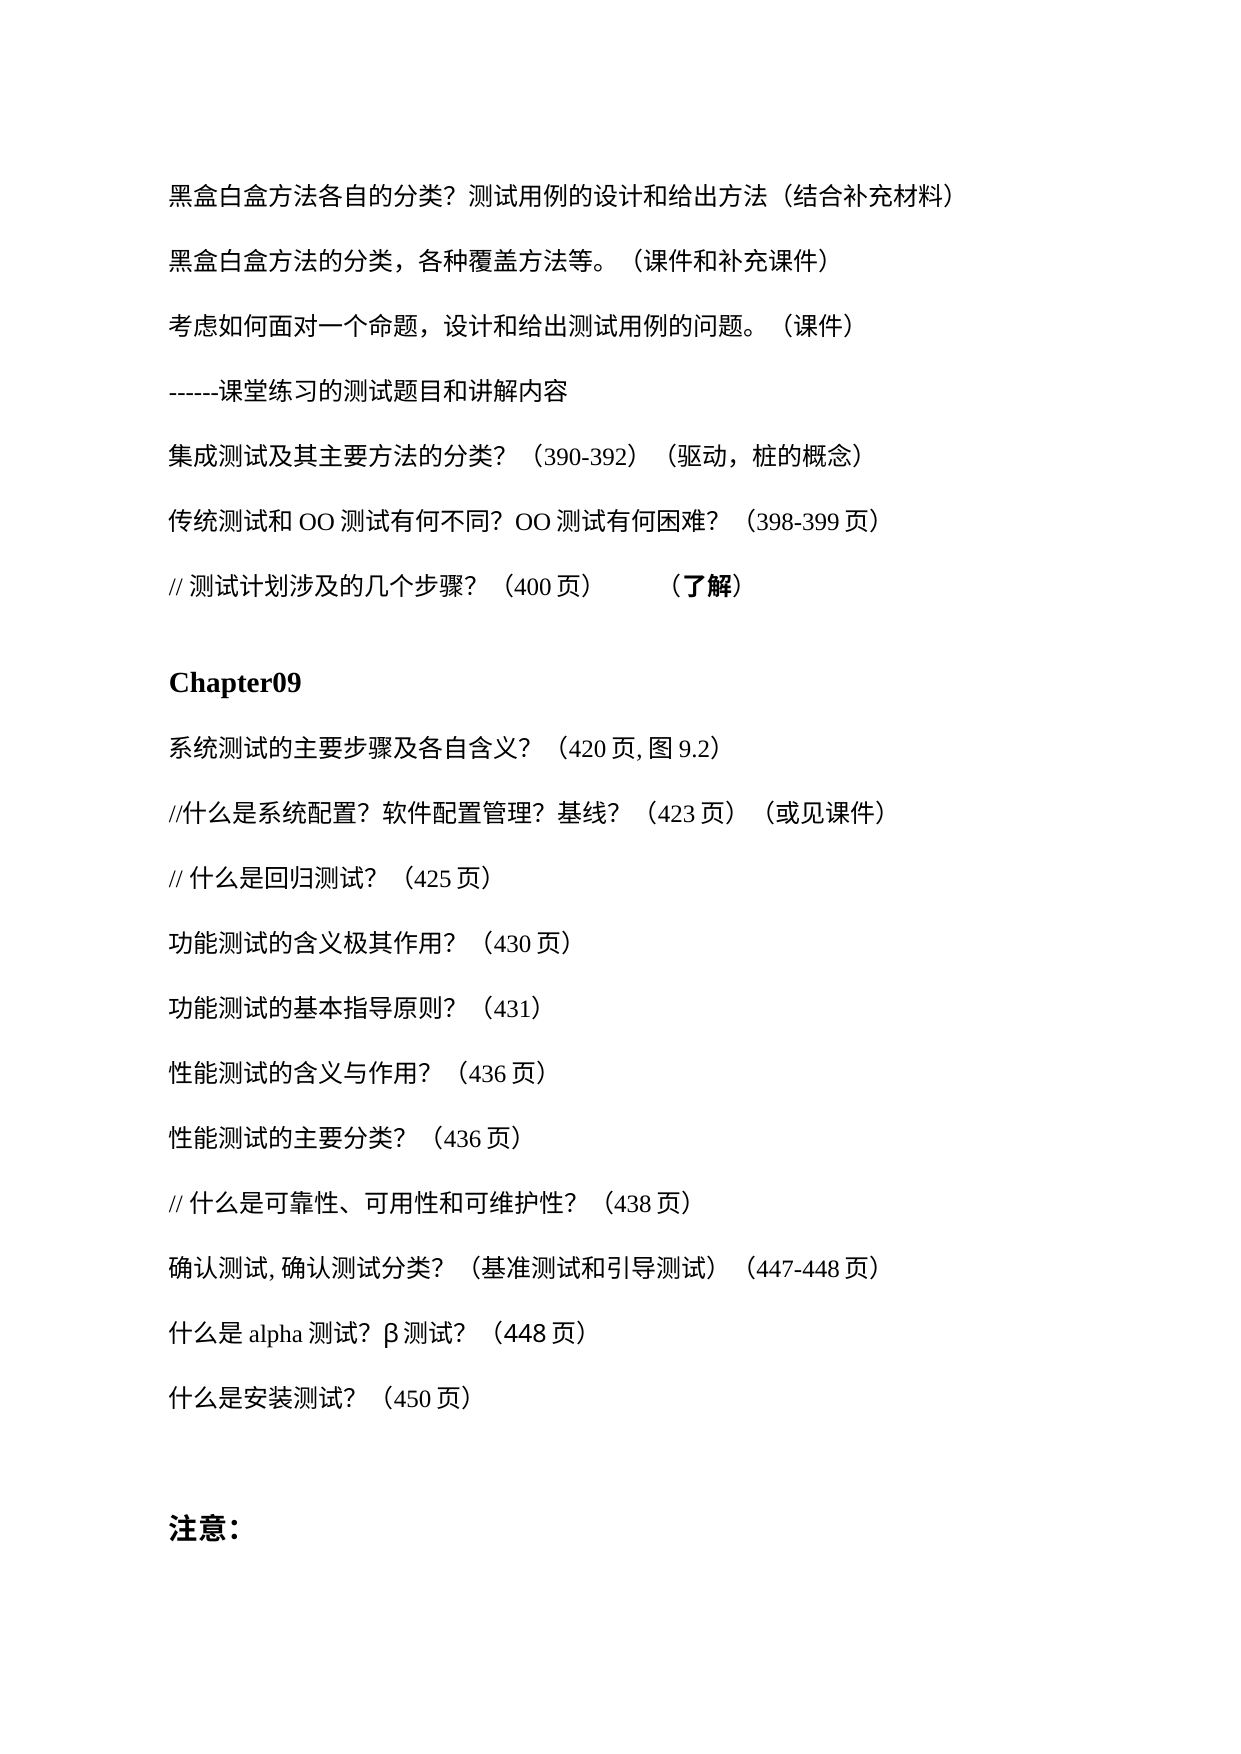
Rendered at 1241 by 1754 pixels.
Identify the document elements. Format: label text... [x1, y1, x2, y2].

text 注意： [169, 1494, 1106, 1559]
text 考虑如何面对一个命题，设计和给出测试用例的问题。（课件） [169, 292, 1106, 357]
text Chapter09 [169, 649, 1106, 714]
text // 什么是回归测试？（425页） [169, 844, 1106, 909]
text 集成测试及其主要方法的分类？（390-392）（驱动，桩的概念） [169, 422, 1106, 487]
text 功能测试的含义极其作用？（430页） [169, 909, 1106, 974]
text 性能测试的含义与作用？（436页） [169, 1039, 1106, 1104]
text 性能测试的主要分类？（436页） [169, 1104, 1106, 1169]
text 确认测试, 确认测试分类？（基准测试和引导测试）（447-448页） [169, 1234, 1106, 1299]
text // 测试计划涉及的几个步骤？（400页） （了解） [169, 552, 1106, 617]
text //什么是系统配置？软件配置管理？基线？（423页）（或见课件） [169, 779, 1106, 844]
text 什么是安装测试？（450页） [169, 1364, 1106, 1429]
text 功能测试的基本指导原则？（431） [169, 974, 1106, 1039]
text 黑盒白盒方法的分类，各种覆盖方法等。（课件和补充课件） [169, 227, 1106, 292]
text 什么是alpha测试？β测试？（448页） [169, 1299, 1106, 1364]
text 传统测试和OO测试有何不同？OO测试有何困难？（398-399页） [169, 487, 1106, 552]
text 系统测试的主要步骤及各自含义？（420页, 图9.2） [169, 714, 1106, 779]
text // 什么是可靠性、可用性和可维护性？（438页） [169, 1169, 1106, 1234]
text ------课堂练习的测试题目和讲解内容 [169, 357, 1106, 422]
text 黑盒白盒方法各自的分类？测试用例的设计和给出方法（结合补充材料） [169, 162, 1106, 227]
